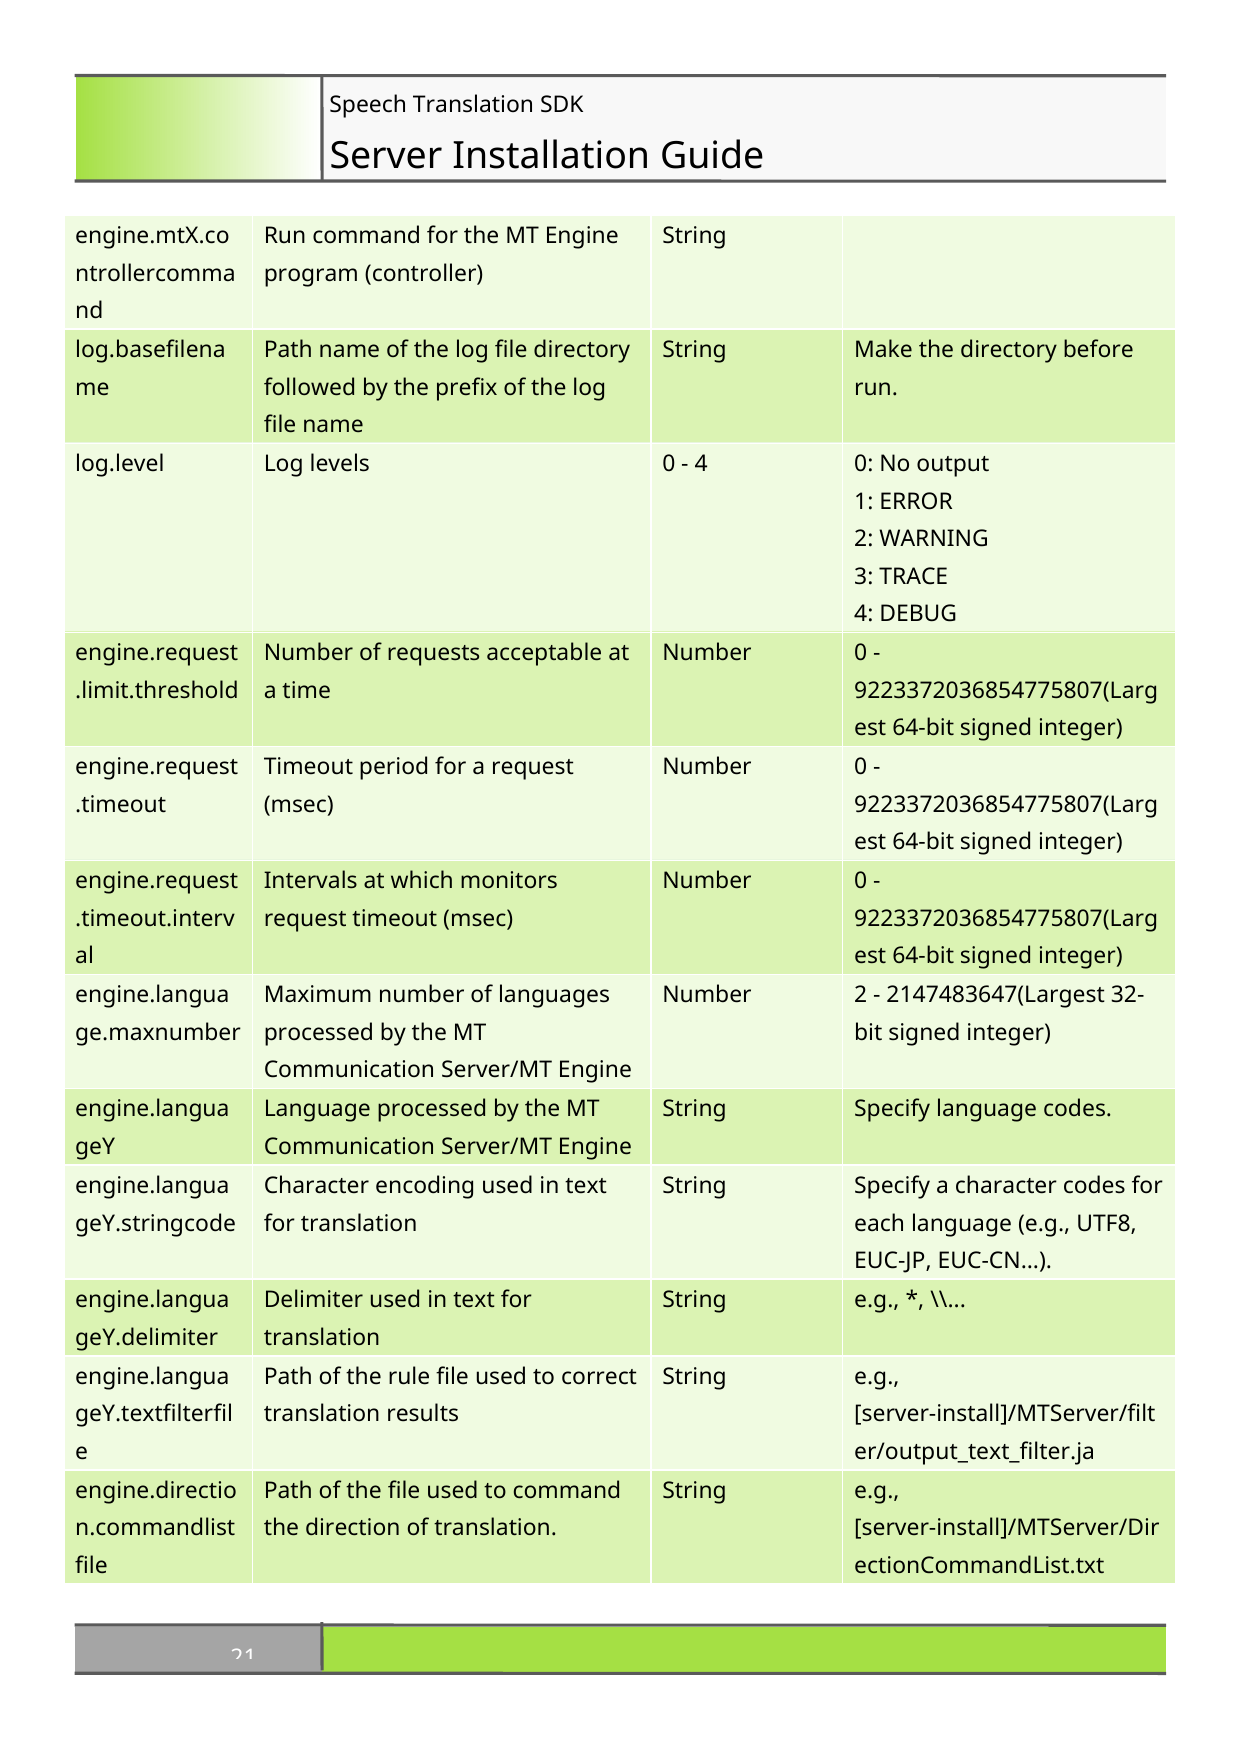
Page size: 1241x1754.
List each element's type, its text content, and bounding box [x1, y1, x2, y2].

table_cell 0 - 9223372036854775807(Largest 64-bit signed integer) [843, 633, 1175, 746]
table_cell Language processed by the MT Communication Server/MT Engine [253, 1089, 650, 1164]
table_cell 0 - 4 [652, 444, 842, 631]
table_cell Number [652, 975, 842, 1088]
table_cell 2 - 2147483647(Largest 32-bit signed integer) [843, 975, 1175, 1088]
table_cell String [652, 330, 842, 442]
table_cell engine.request.timeout [65, 747, 252, 859]
table_cell e.g., *, \\... [843, 1280, 1175, 1355]
table_cell engine.language.maxnumber [65, 975, 252, 1088]
table_cell Specify a character codes for each language (e.g., UTF8, EUC-JP, EUC-CN…). [843, 1166, 1175, 1278]
table_cell Delimiter used in text for translation [253, 1280, 650, 1355]
table_cell Specify language codes. [843, 1089, 1175, 1164]
table_cell Character encoding used in text for translation [253, 1166, 650, 1278]
table_cell engine.languageY.stringcode [65, 1166, 252, 1278]
table_cell e.g., [server-install]/MTServer/filter/output_text_filter.ja [843, 1357, 1175, 1469]
table_cell 0 - 9223372036854775807(Largest 64-bit signed integer) [843, 747, 1175, 859]
table_cell Path of the file used to command the direction of translation. [253, 1471, 650, 1583]
table_cell engine.request.timeout.interval [65, 861, 252, 974]
table_cell String [652, 1280, 842, 1355]
table_cell log.level [65, 444, 252, 631]
table_cell 0: No output 1: ERROR 2: WARNING 3: TRACE 4: DEBUG [843, 444, 1175, 631]
table_cell engine.languageY.textfilterfile [65, 1357, 252, 1469]
table_cell Path name of the log file directory followed by the prefix of the log file name [253, 330, 650, 442]
table_cell String [652, 1089, 842, 1164]
table_cell String [652, 1166, 842, 1278]
table_cell log.basefilename [65, 330, 252, 442]
table_cell [843, 216, 1175, 328]
table_cell engine.direction.commandlistfile [65, 1471, 252, 1583]
table_cell Number [652, 633, 842, 746]
table_cell Path of the rule file used to correct translation results [253, 1357, 650, 1469]
table_cell engine.languageY [65, 1089, 252, 1164]
table_cell String [652, 1471, 842, 1583]
table_cell Number [652, 747, 842, 859]
table_cell Make the directory before run. [843, 330, 1175, 442]
table_cell Maximum number of languages processed by the MT Communication Server/MT Engine [253, 975, 650, 1088]
table_cell 0 - 9223372036854775807(Largest 64-bit signed integer) [843, 861, 1175, 974]
table_cell Intervals at which monitors request timeout (msec) [253, 861, 650, 974]
table_cell Timeout period for a request (msec) [253, 747, 650, 859]
table_cell engine.languageY.delimiter [65, 1280, 252, 1355]
table_cell engine.request.limit.threshold [65, 633, 252, 746]
table_cell String [652, 1357, 842, 1469]
table_cell e.g., [server-install]/MTServer/DirectionCommandList.txt [843, 1471, 1175, 1583]
table_cell engine.mtX.controllercommand [65, 216, 252, 328]
table_cell Number of requests acceptable at a time [253, 633, 650, 746]
table_cell Log levels [253, 444, 650, 631]
table_cell Number [652, 861, 842, 974]
table_cell Run command for the MT Engine program (controller) [253, 216, 650, 328]
table_cell String [652, 216, 842, 328]
